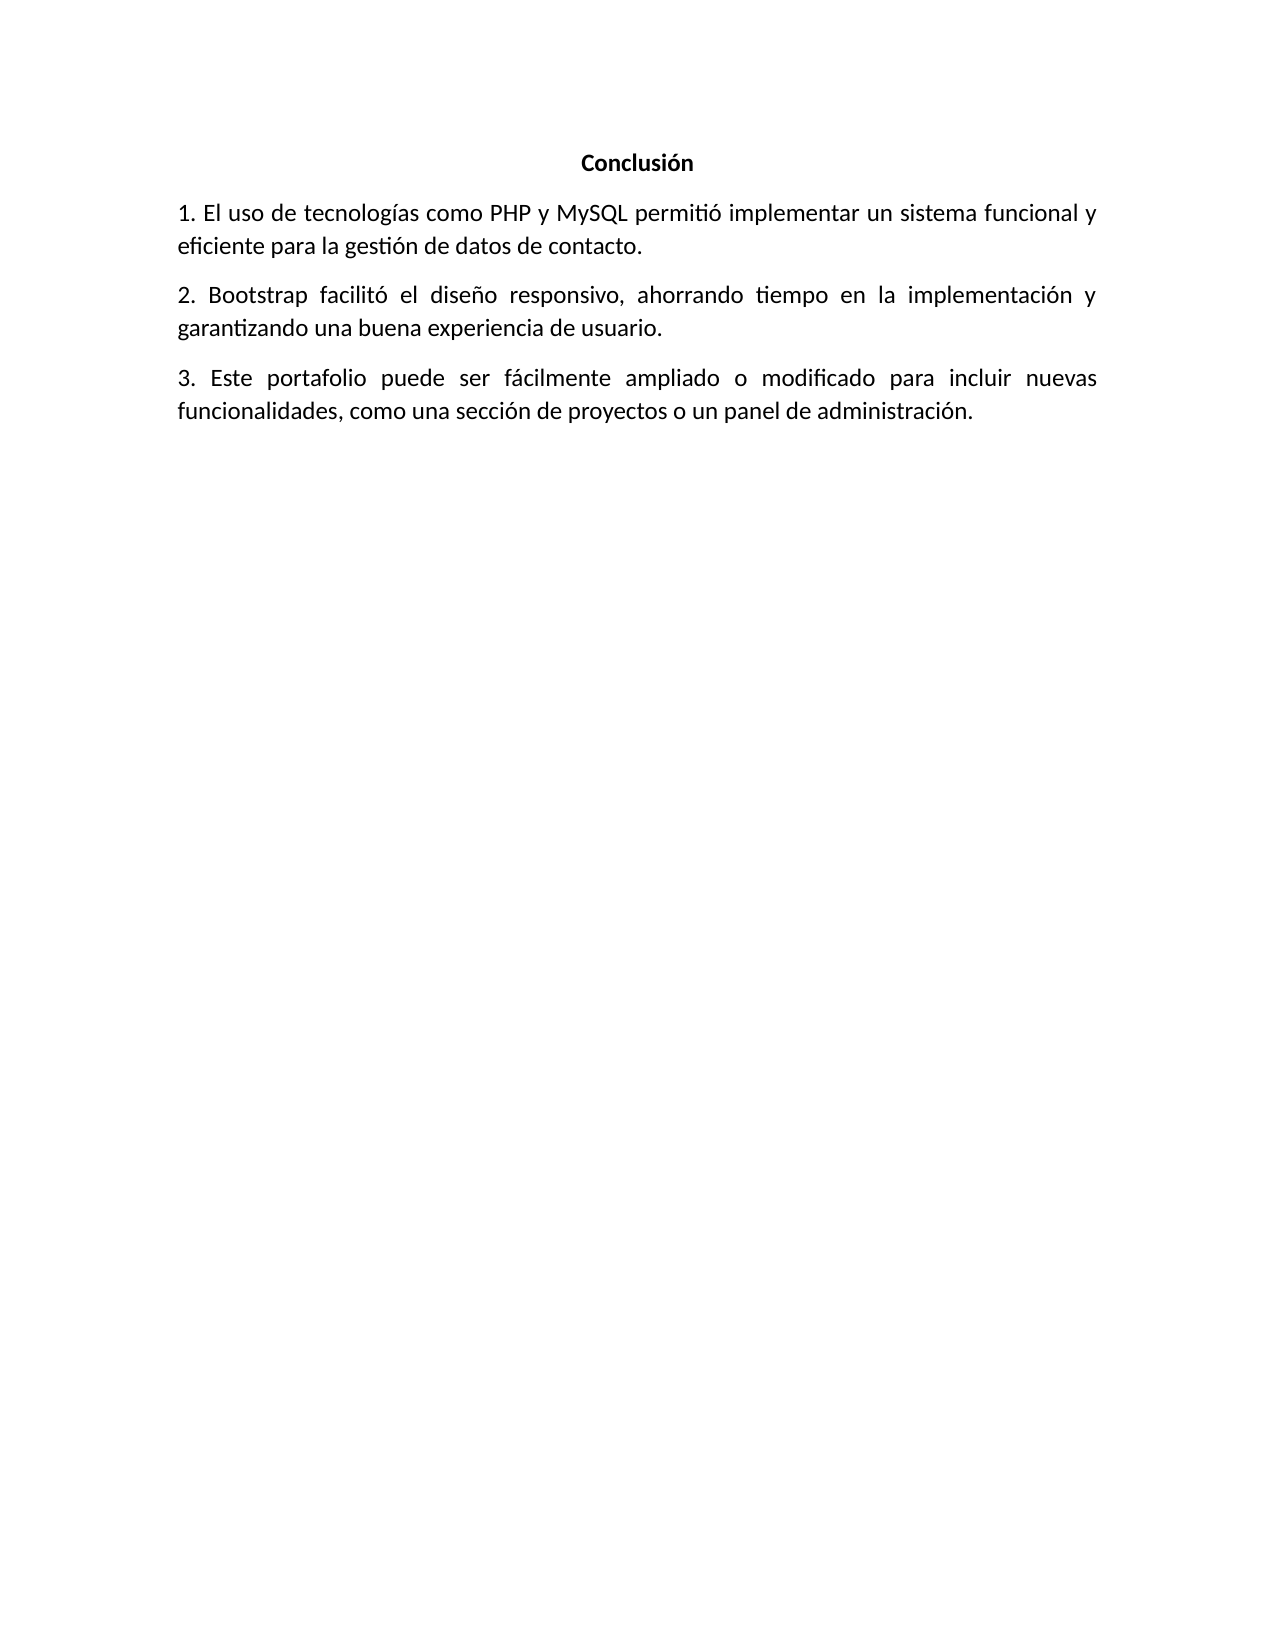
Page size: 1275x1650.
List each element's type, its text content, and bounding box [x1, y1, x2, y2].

text Conclusión [177, 148, 1098, 178]
text 3. Este portafolio puede ser fácilmente ampliado o modificado para incluir nuevas funcionalidades, como una sección de proyectos o un panel de administración. [177, 362, 1098, 426]
text 2. Bootstrap facilitó el diseño responsivo, ahorrando tiempo en la implementación y garantizando una buena experiencia de usuario. [177, 280, 1098, 343]
text 1. El uso de tecnologías como PHP y MySQL permitió implementar un sistema funcional y eficiente para la gestión de datos de contacto. [177, 197, 1098, 261]
